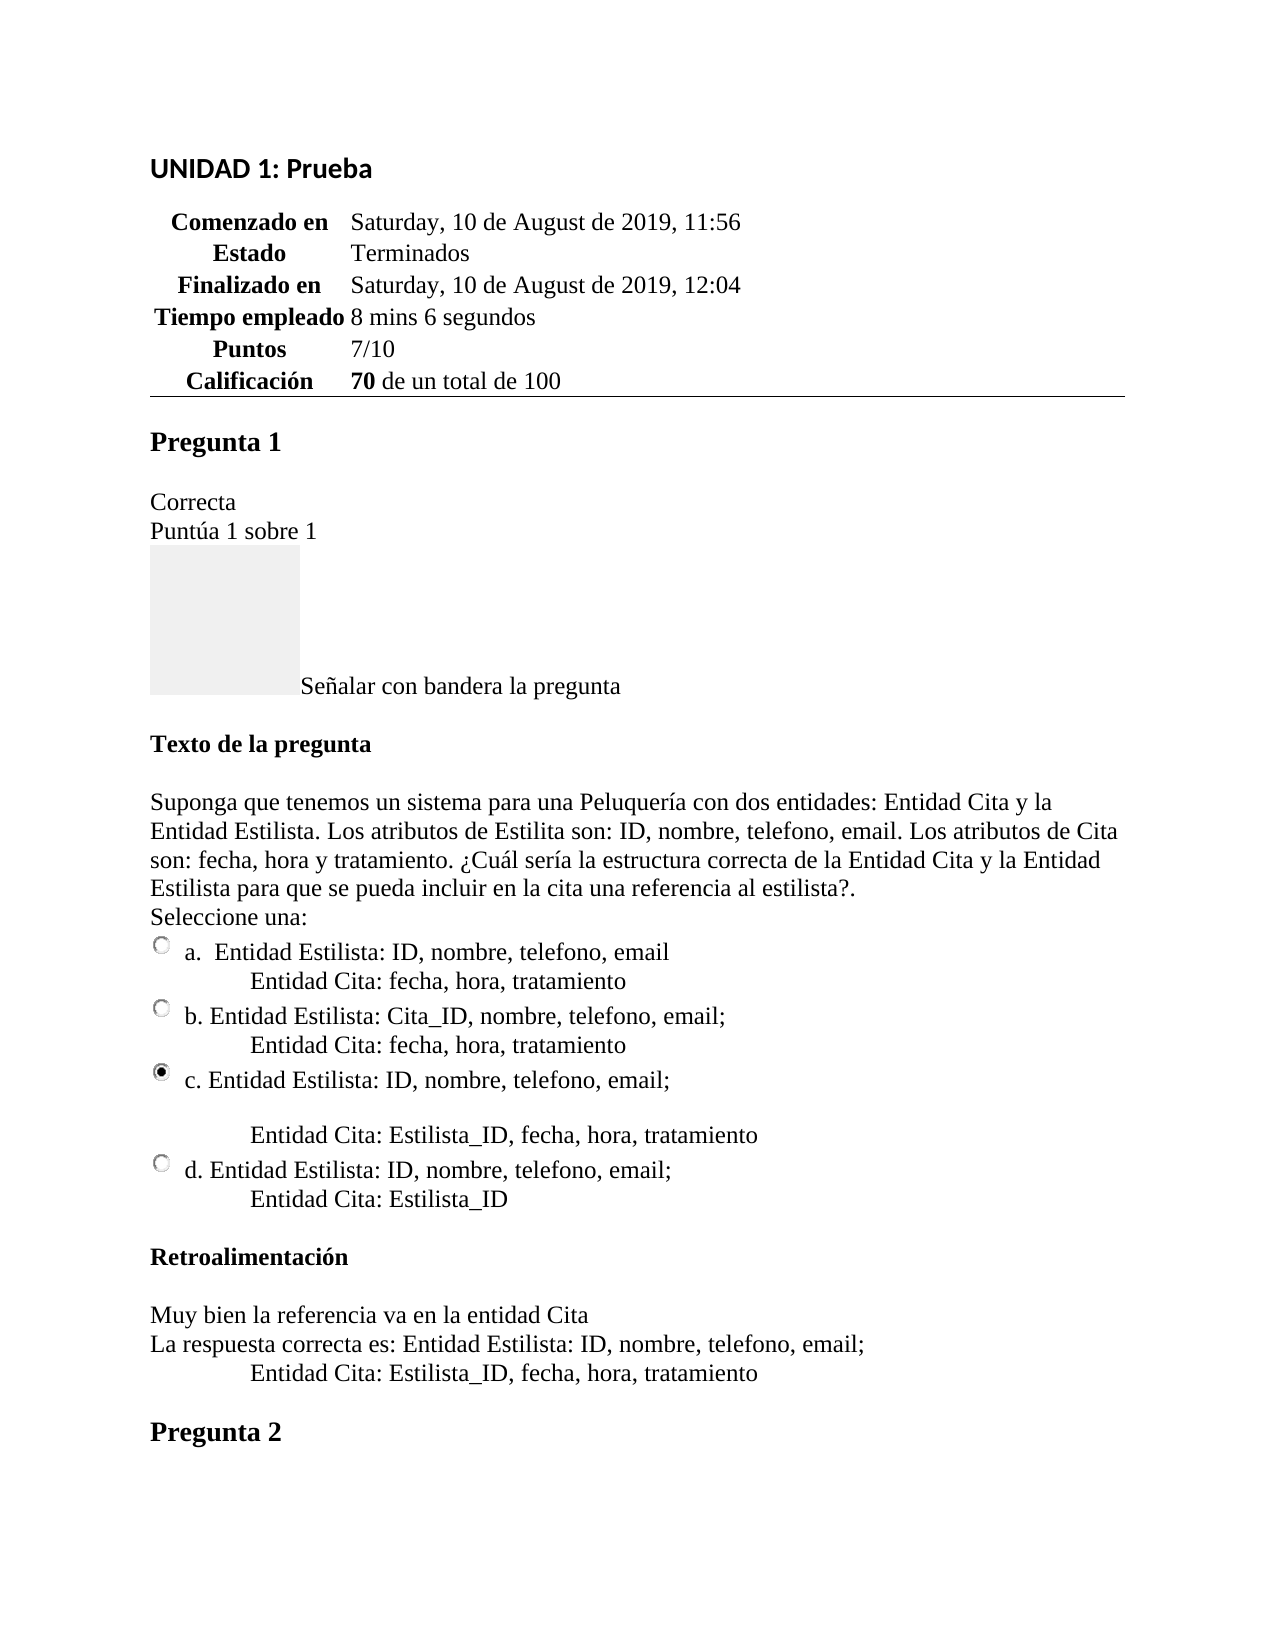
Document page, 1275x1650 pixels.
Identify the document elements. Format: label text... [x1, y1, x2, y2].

text Muy bien la referencia va en la entidad Cita [150, 1300, 1125, 1329]
table_cell Calificación [150, 365, 349, 396]
text Seleccione una: [150, 902, 1125, 931]
text Correcta [150, 487, 1125, 516]
table_header Saturday, 10 de August de 2019, 11:56 [349, 205, 747, 237]
table_cell Terminados [349, 237, 747, 269]
text Puntúa 1 sobre 1 [150, 516, 1125, 544]
table_cell Tiempo empleado [150, 301, 349, 333]
table_cell 8 mins 6 segundos [349, 301, 747, 333]
text Retroalimentación [150, 1242, 1125, 1271]
text Pregunta 1 [150, 426, 1125, 458]
table_cell Finalizado en [150, 269, 349, 301]
table_header Comenzado en [150, 205, 349, 237]
text UNIDAD 1: Prueba [150, 150, 1125, 186]
table_cell 7/10 [349, 333, 747, 364]
text Pregunta 2 [150, 1416, 1125, 1448]
text La respuesta correcta es: Entidad Estilista: ID, nombre, telefono, email; Entidad Cita: Estilista_ID, fecha, hora, tratamiento [150, 1329, 1125, 1386]
table_cell Puntos [150, 333, 349, 364]
table_cell 70 de un total de 100 [349, 365, 747, 396]
text b. Entidad Estilista: Cita_ID, nombre, telefono, email; Entidad Cita: fecha, hora, tratamiento [150, 995, 1125, 1058]
text Señalar con bandera la pregunta [150, 544, 1125, 700]
table_cell Saturday, 10 de August de 2019, 12:04 [349, 269, 747, 301]
text d. Entidad Estilista: ID, nombre, telefono, email; Entidad Cita: Estilista_ID [150, 1149, 1125, 1213]
table_cell Estado [150, 237, 349, 269]
text Suponga que tenemos un sistema para una Peluquería con dos entidades: Entidad Cita y la Entidad Estilista. Los atributos de Estilita son: ID, nombre, telefono, email. Los atributos de Cita son: fecha, hora y tratamiento. ¿Cuál sería la estructura correcta de la Entidad Cita y la Entidad Estilista para que se pueda incluir en la cita una referencia al estilista?. [150, 787, 1125, 902]
text c. Entidad Estilista: ID, nombre, telefono, email; Entidad Cita: Estilista_ID, fecha, hora, tratamiento [150, 1058, 1125, 1149]
text Texto de la pregunta [150, 729, 1125, 758]
text a. Entidad Estilista: ID, nombre, telefono, email Entidad Cita: fecha, hora, tratamiento [150, 931, 1125, 995]
